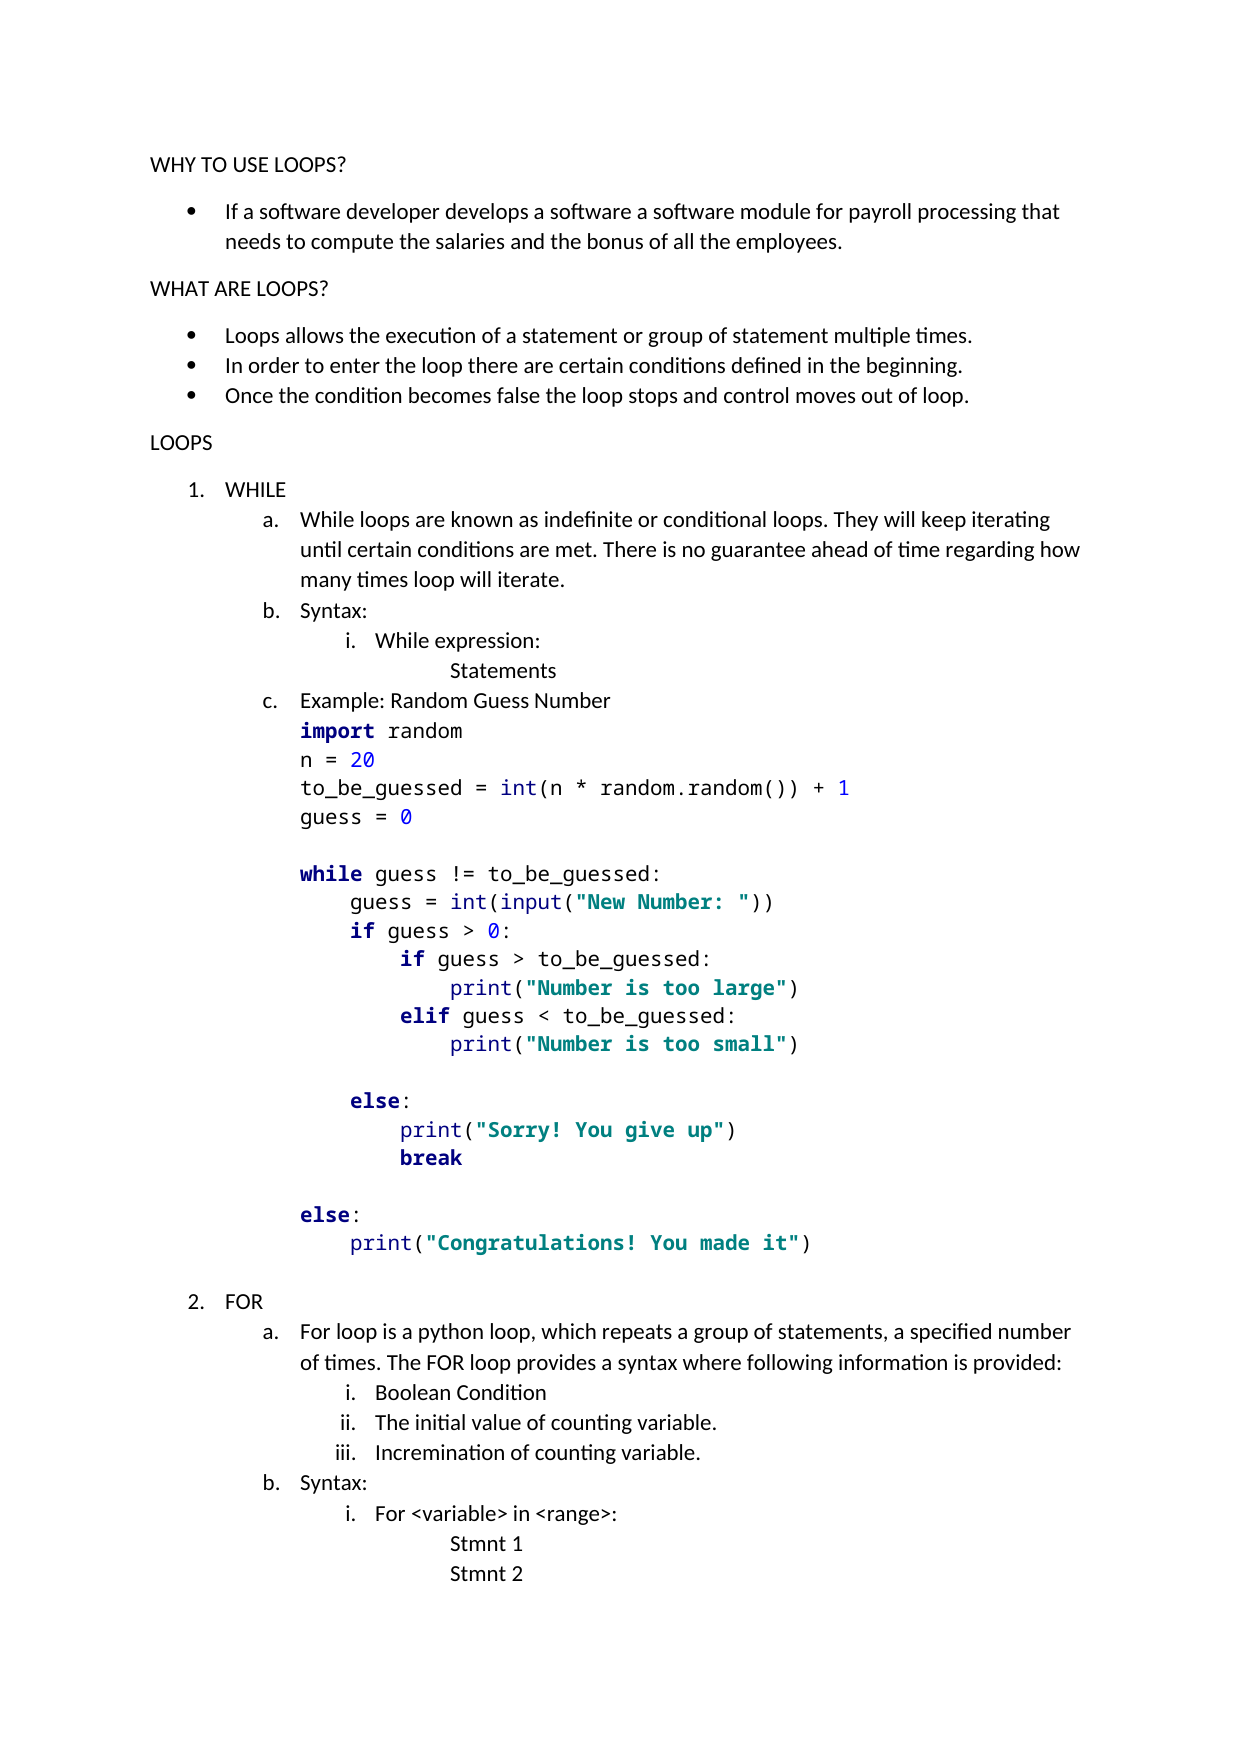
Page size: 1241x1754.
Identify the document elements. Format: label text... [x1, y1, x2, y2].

list In order to enter the loop there are certain conditions defined in the beginning. [187, 351, 1090, 379]
list The initial value of counting variable. [356, 1408, 1090, 1436]
list Syntax: [262, 1468, 1090, 1496]
list Stmnt 1 [450, 1529, 1090, 1557]
list Boolean Condition [356, 1378, 1090, 1406]
list While loops are known as indefinite or conditional loops. They will keep iterating until certain conditions are met. There is no guarantee ahead of time regarding how many times loop will iterate. [262, 505, 1090, 594]
list Once the condition becomes false the loop stops and control moves out of loop. [187, 381, 1090, 409]
list For loop is a python loop, which repeats a group of statements, a specified number of times. The FOR loop provides a syntax where following information is provided: [262, 1317, 1090, 1376]
text WHY TO USE LOOPS? [150, 150, 1090, 178]
list import random n = 20 to_be_guessed = int(n * random.random()) + 1 guess = 0 while guess != to_be_guessed: guess = int(input("New Number: ")) if guess > 0: if guess > to_be_guessed: print("Number is too large") elif guess < to_be_guessed: print("Number is too small") else: print("Sorry! You give up") break else: print("Congratulations! You made it") [300, 717, 1090, 1257]
list Statements [450, 656, 1090, 684]
list WHILE [187, 475, 1090, 503]
list Example: Random Guess Number [262, 686, 1090, 714]
list While expression: [356, 626, 1090, 654]
list Syntax: [262, 596, 1090, 624]
list For <variable> in <range>: [356, 1499, 1090, 1527]
text WHAT ARE LOOPS? [150, 274, 1090, 302]
list Incremination of counting variable. [356, 1438, 1090, 1466]
text LOOPS [150, 428, 1090, 456]
list Loops allows the execution of a statement or group of statement multiple times. [187, 321, 1090, 349]
list Stmnt 2 [450, 1559, 1090, 1587]
list If a software developer develops a software a software module for payroll processing that needs to compute the salaries and the bonus of all the employees. [187, 197, 1090, 255]
list FOR [187, 1287, 1090, 1315]
